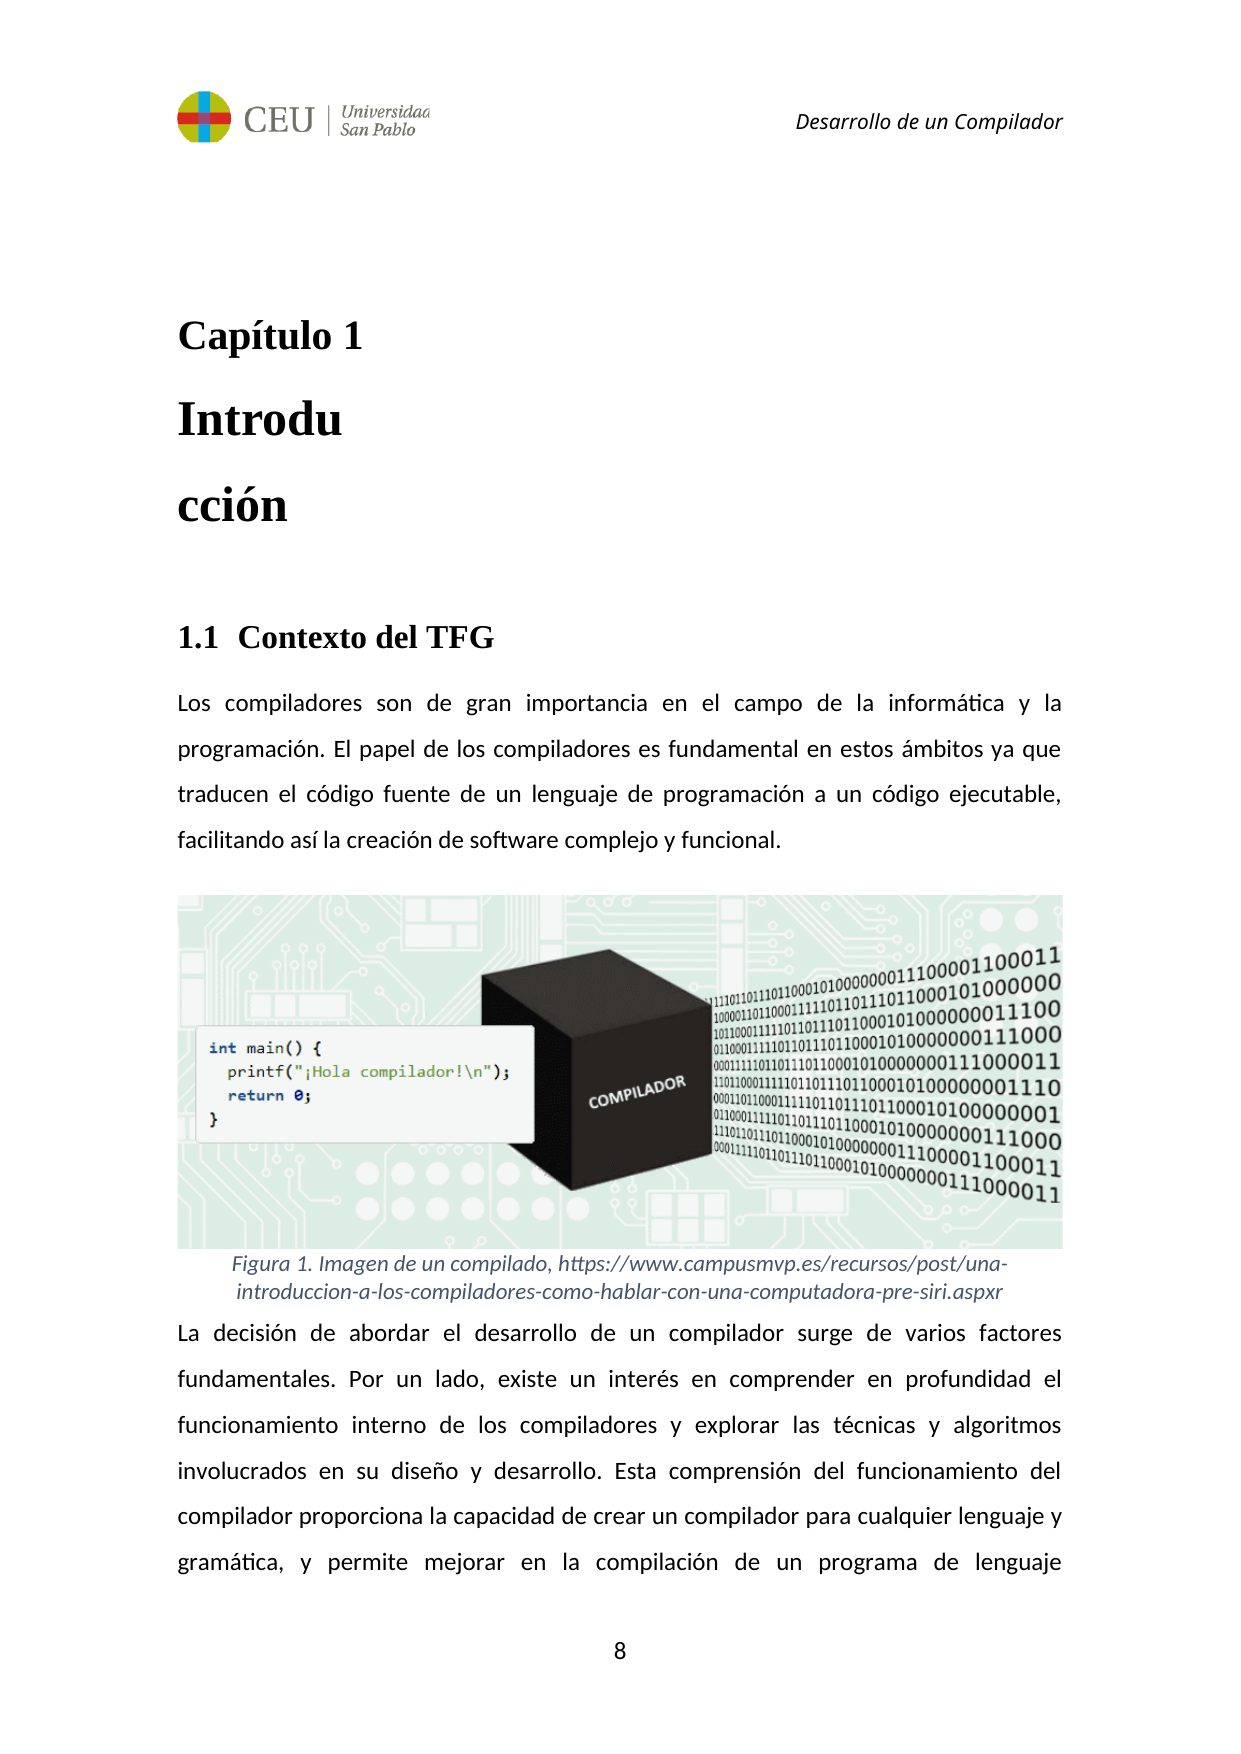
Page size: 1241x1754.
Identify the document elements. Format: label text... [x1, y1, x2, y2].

picture [177, 895, 1063, 1249]
picture [176, 89, 430, 143]
subtitle Introducción [177, 303, 364, 533]
text Los compiladores son de gran importancia en el campo de la informática y la programación. El papel de los compiladores es fundamental en estos ámbitos ya que traducen el código fuente de un lenguaje de programación a un código ejecutable, facilitando así la creación de software complejo y funcional. [177, 687, 1063, 855]
text Figura 1. Imagen de un compilado, https://www.campusmvp.es/recursos/post/una-introduccion-a-los-compiladores-como-hablar-con-una-computadora-pre-siri.aspxr [177, 1249, 1063, 1305]
subtitle Contexto del TFG [177, 302, 1063, 655]
